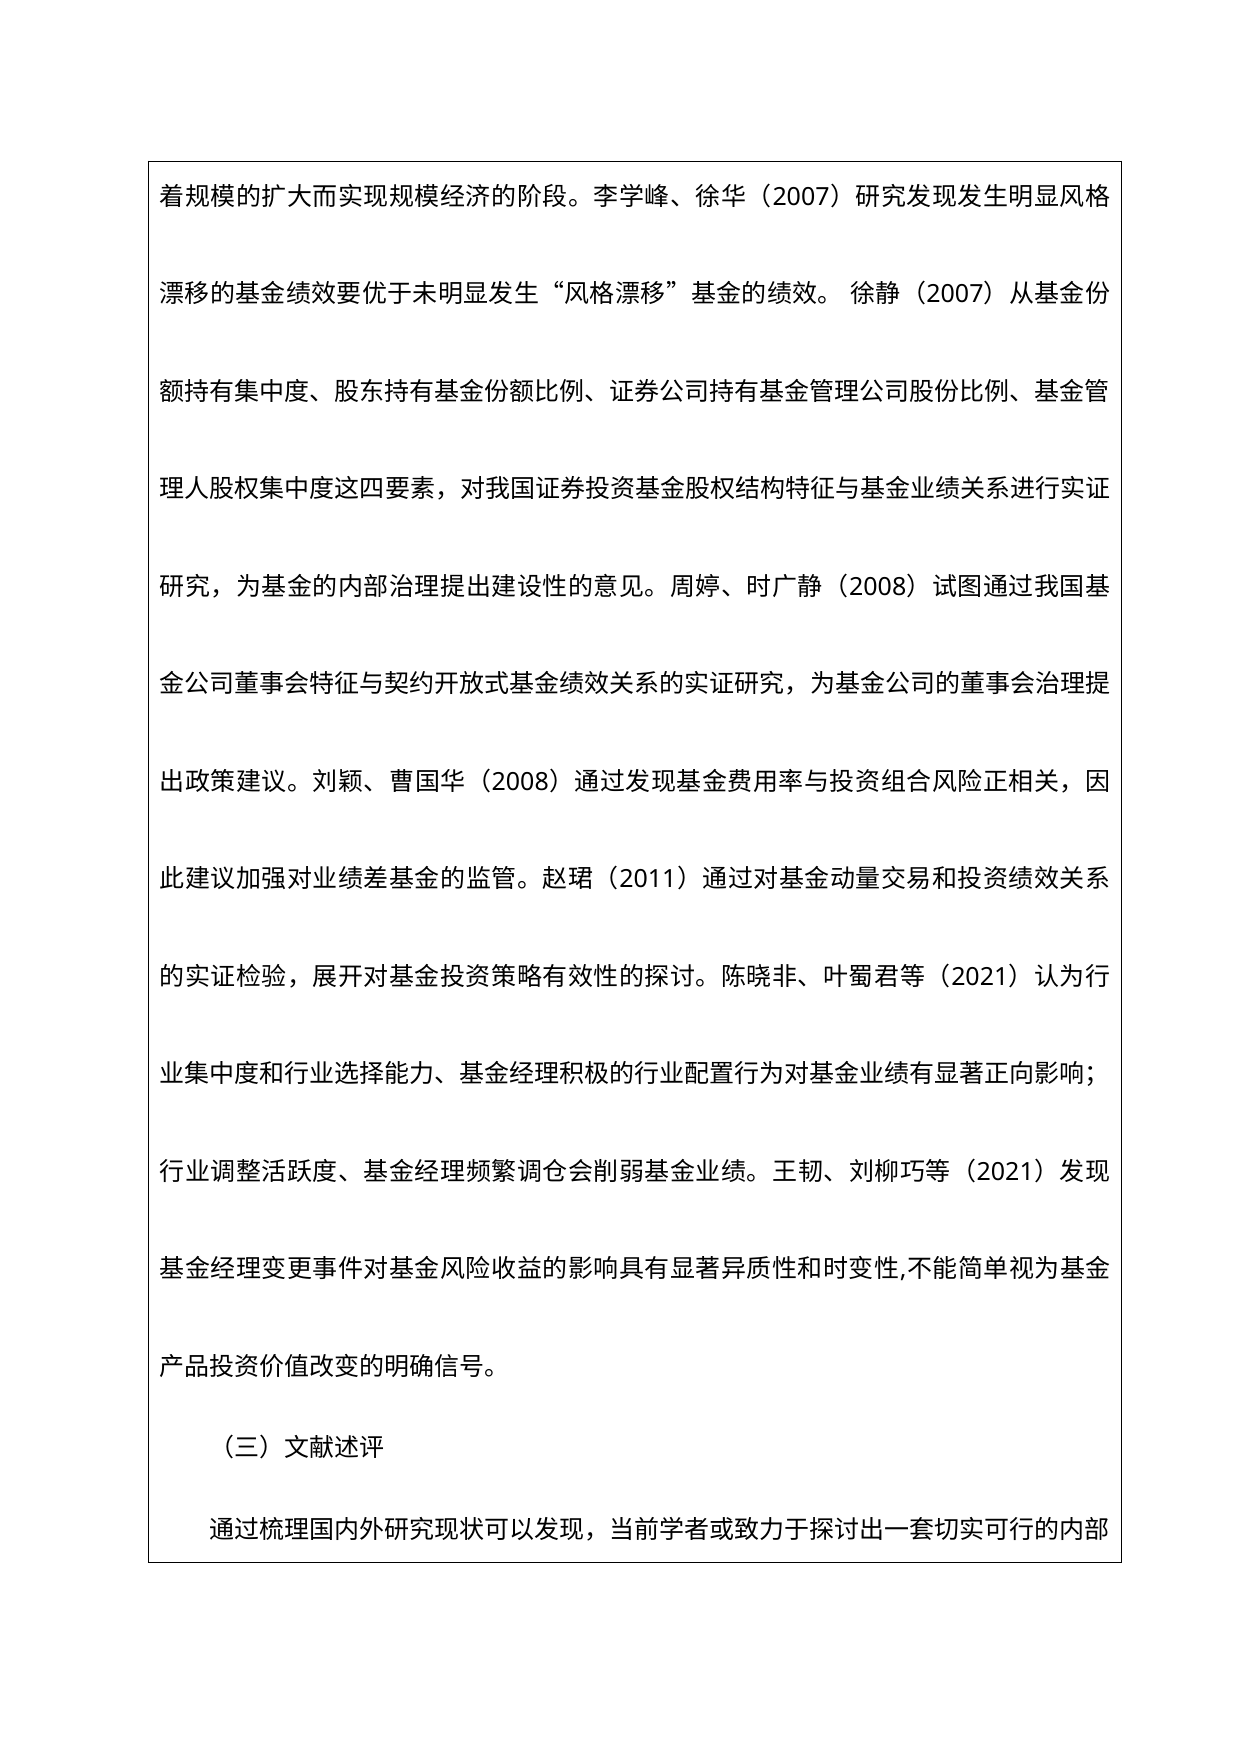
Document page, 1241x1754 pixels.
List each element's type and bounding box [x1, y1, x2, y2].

table_header [149, 162, 1121, 1562]
